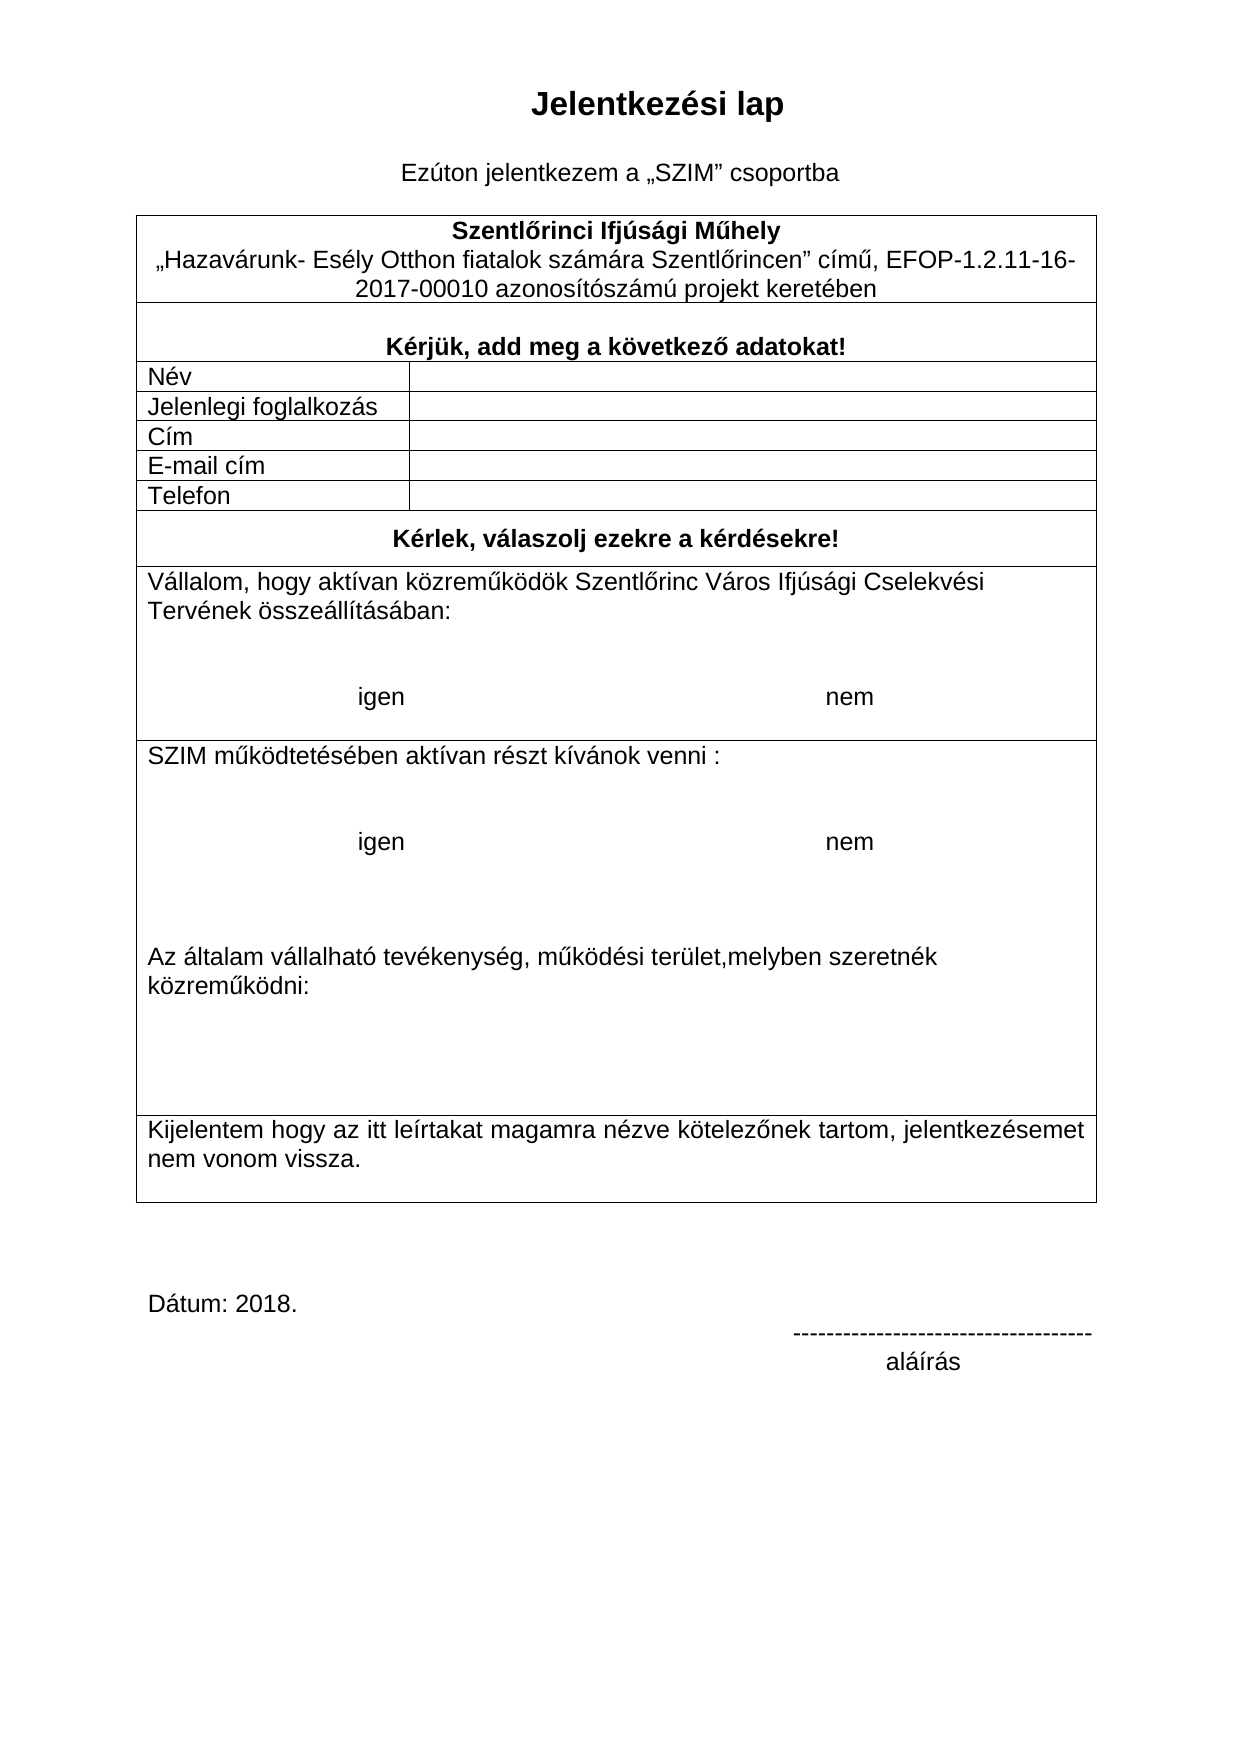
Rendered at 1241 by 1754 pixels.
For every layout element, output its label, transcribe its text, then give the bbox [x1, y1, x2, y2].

table_cell [410, 451, 1096, 480]
table_cell [410, 362, 1096, 391]
text Ezúton jelentkezem a „SZIM” csoportba [148, 157, 1092, 186]
table_cell E-mail cím [137, 451, 409, 480]
table_header Szentlőrinci Ifjúsági Műhely „Hazavárunk- Esély Otthon fiatalok számára Szentlőrincen” című, EFOP-1.2.11-16-2017-00010 azonosítószámú projekt keretében [137, 216, 1096, 302]
text ------------------------------------ [148, 1318, 1092, 1347]
table_cell Kijelentem hogy az itt leírtakat magamra nézve kötelezőnek tartom, jelentkezésemet nem vonom vissza. [137, 1116, 1096, 1202]
table_cell [410, 421, 1096, 450]
table_cell Kérjük, add meg a következő adatokat! [137, 303, 1096, 361]
table_cell Vállalom, hogy aktívan közreműködök Szentlőrinc Város Ifjúsági Cselekvési Tervének összeállításában: [137, 567, 1096, 740]
table_cell Kérlek, válaszolj ezekre a kérdésekre! [137, 511, 1096, 566]
table_cell Cím [137, 421, 409, 450]
table_cell Jelenlegi foglalkozás [137, 392, 409, 420]
text aláírás [590, 1347, 1092, 1375]
table_cell SZIM működtetésében aktívan részt kívánok venni : Az általam vállalható tevékenység, működési terület,melyben szeretnék közreműködni: [137, 741, 1096, 1114]
subtitle Jelentkezési lap [148, 84, 1092, 122]
table_cell [410, 392, 1096, 420]
table_cell Telefon [137, 481, 409, 510]
text Dátum: 2018. [148, 1289, 1092, 1318]
table_cell [410, 481, 1096, 510]
table_cell Név [137, 362, 409, 391]
